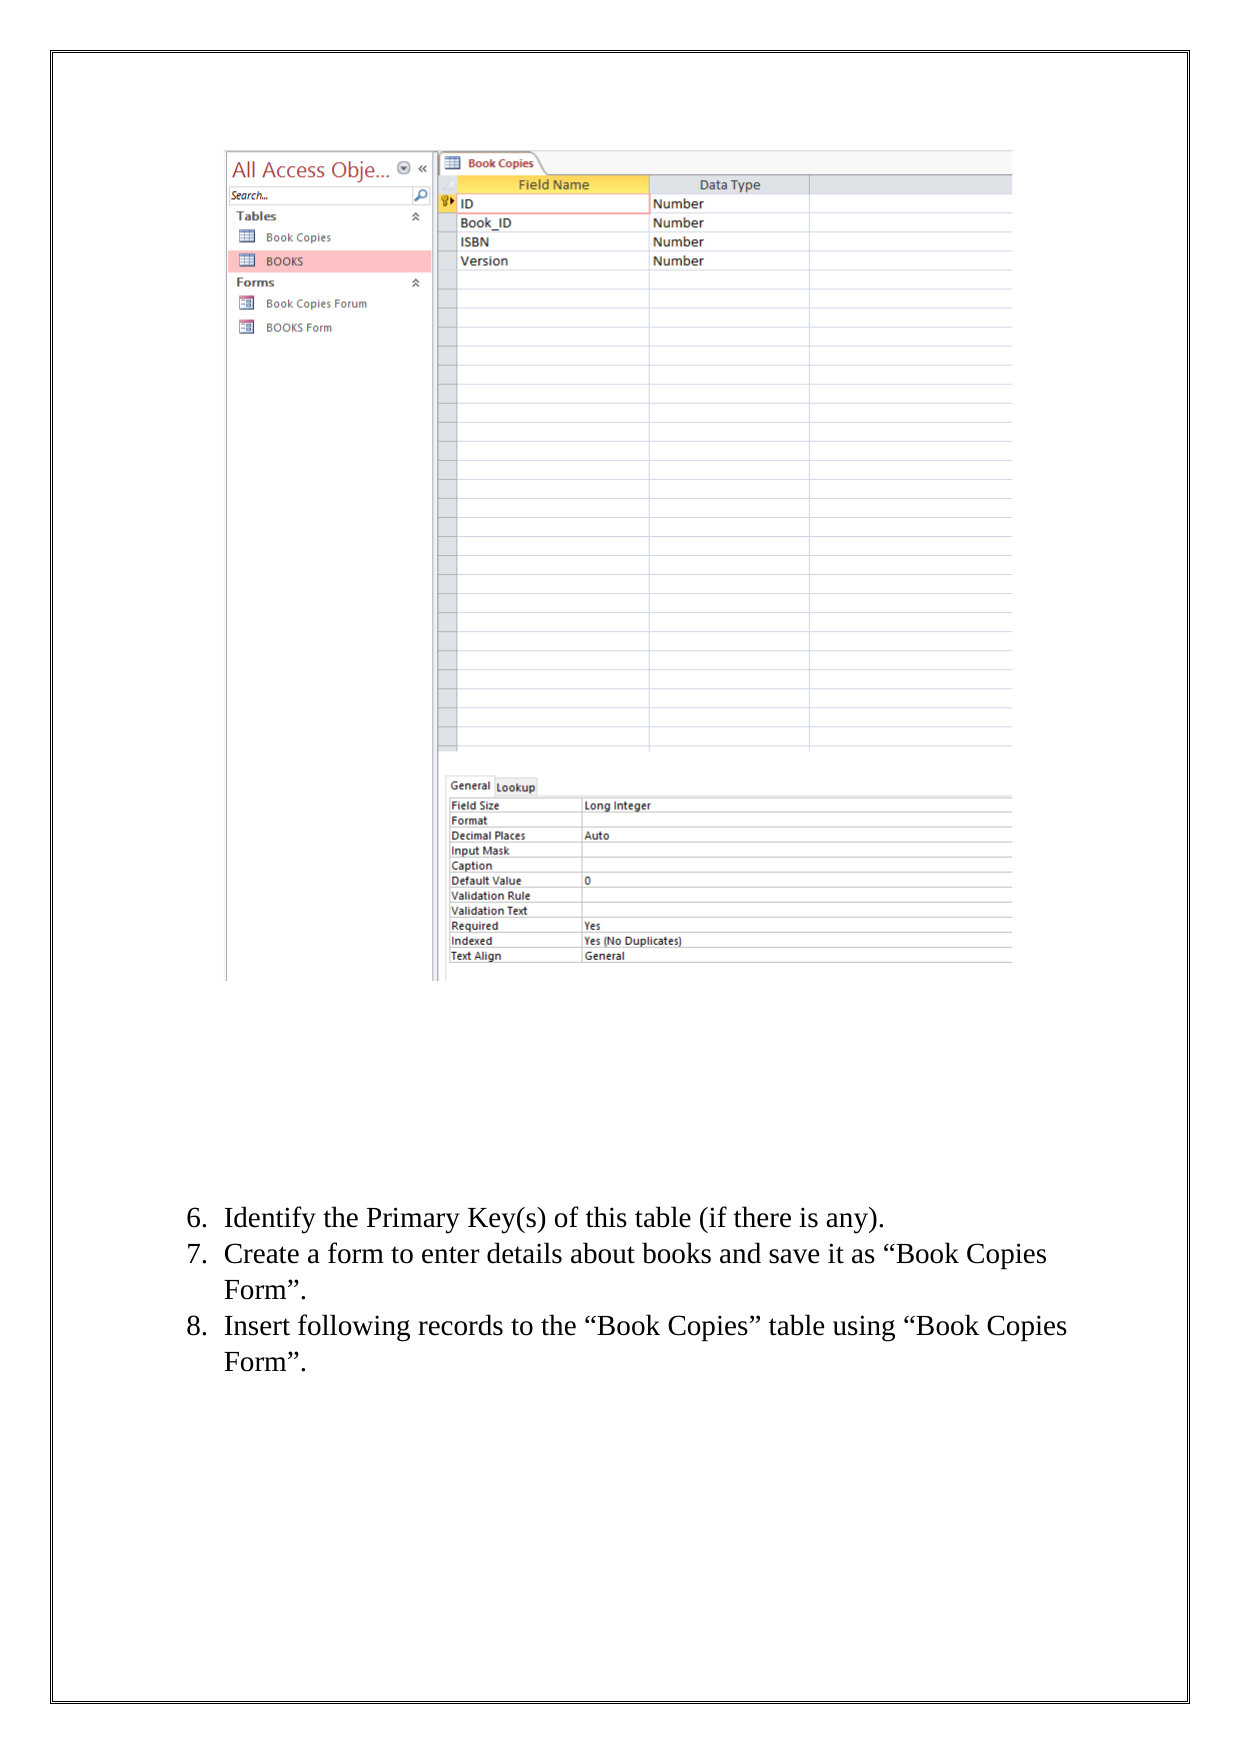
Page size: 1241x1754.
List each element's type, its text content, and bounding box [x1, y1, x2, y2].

list Create a form to enter details about books and save it as “Book Copies Form”. [186, 1236, 1090, 1306]
list Insert following records to the “Book Copies” table using “Book Copies Form”. [186, 1308, 1090, 1378]
list Identify the Primary Key(s) of this table (if there is any). [186, 1200, 1090, 1233]
picture [223, 150, 1013, 981]
